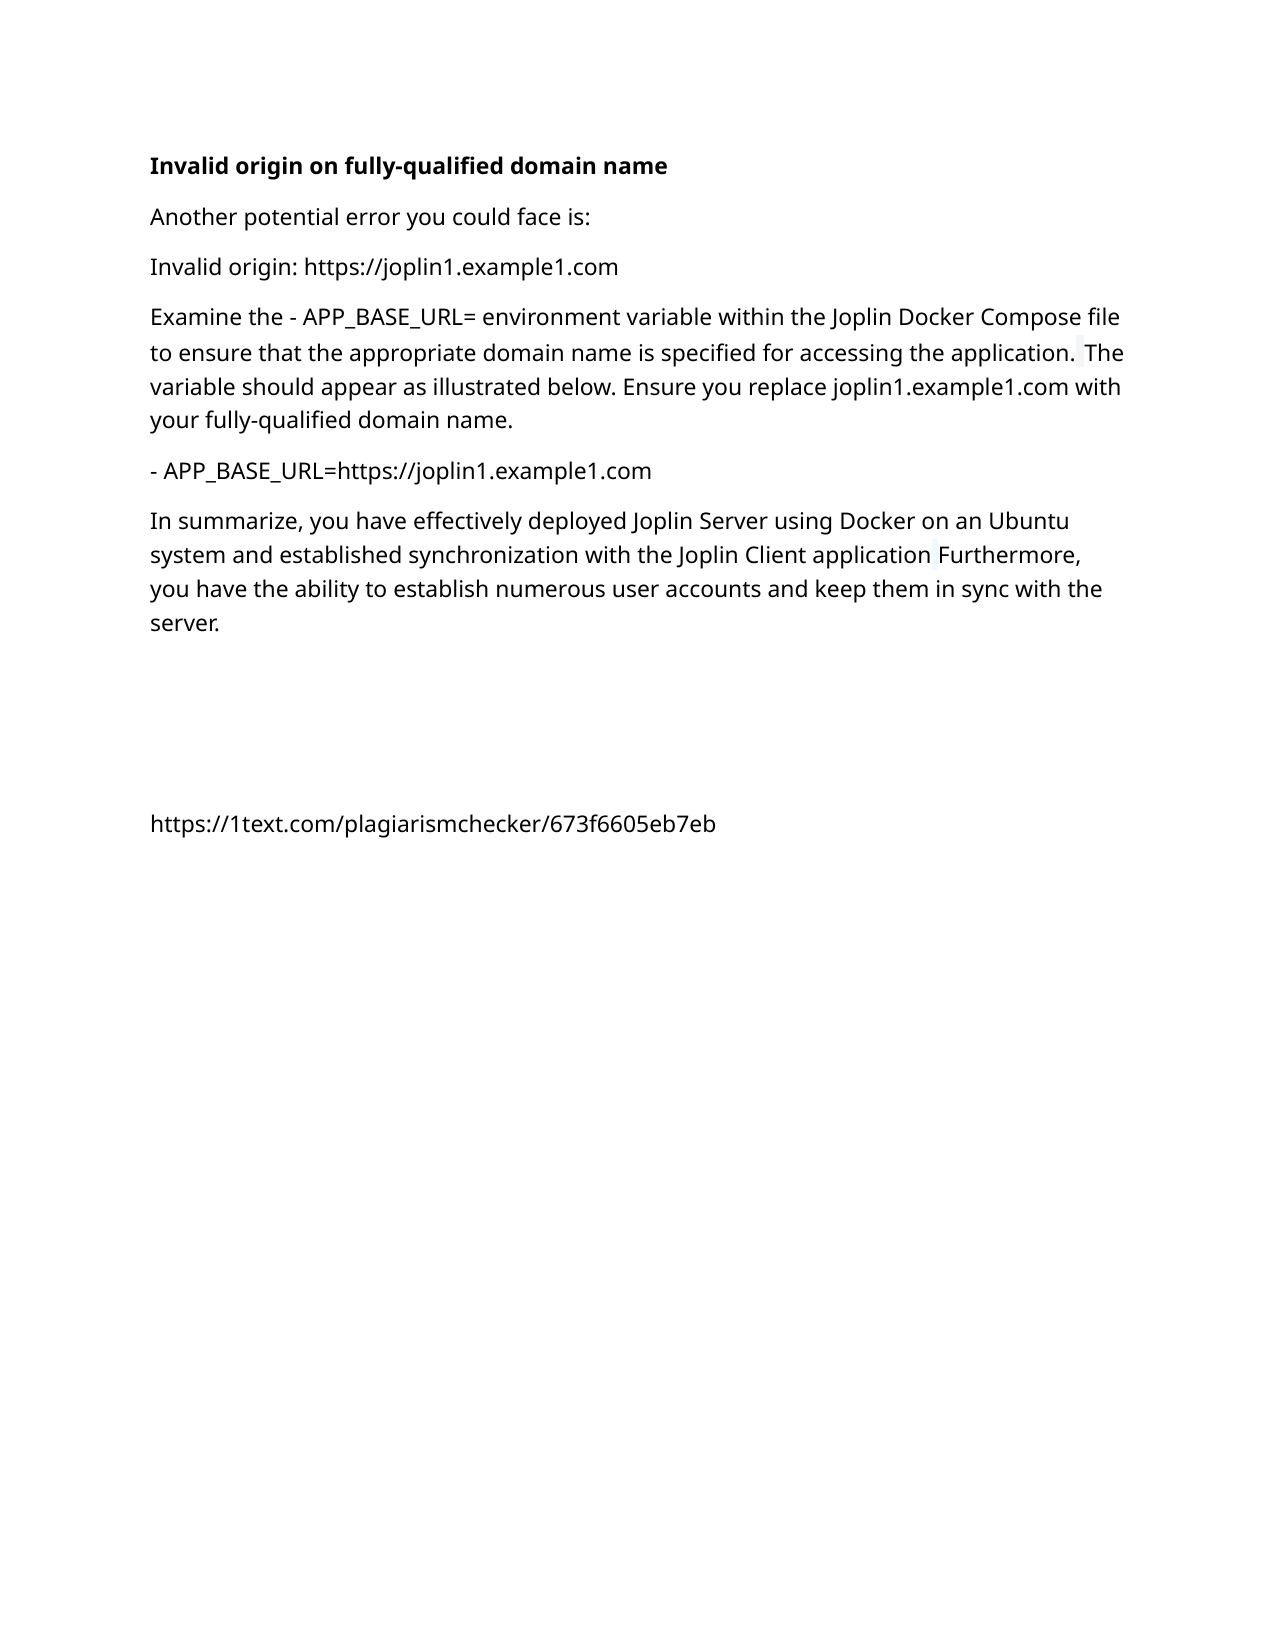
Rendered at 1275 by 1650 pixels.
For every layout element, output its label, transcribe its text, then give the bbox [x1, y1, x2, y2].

text Another potential error you could face is: [150, 200, 1125, 232]
text https://1text.com/plagiarismchecker/673f6605eb7eb [150, 808, 1125, 839]
text In summarize, you have effectively deployed Joplin Server using Docker on an Ubuntu system and established synchronization with the Joplin Client application Furthermore, you have the ability to establish numerous user accounts and keep them in sync with the server. [150, 505, 1125, 638]
text - APP_BASE_URL=https://joplin1.example1.com [150, 455, 1125, 486]
text Invalid origin: https://joplin1.example1.com [150, 251, 1125, 282]
text Invalid origin on fully-qualified domain name [150, 150, 1125, 181]
text Examine the - APP_BASE_URL= environment variable within the Joplin Docker Compose file to ensure that the appropriate domain name is specified for accessing the application. The variable should appear as illustrated below. Ensure you replace joplin1.example1.com with your fully-qualified domain name. [150, 301, 1125, 436]
